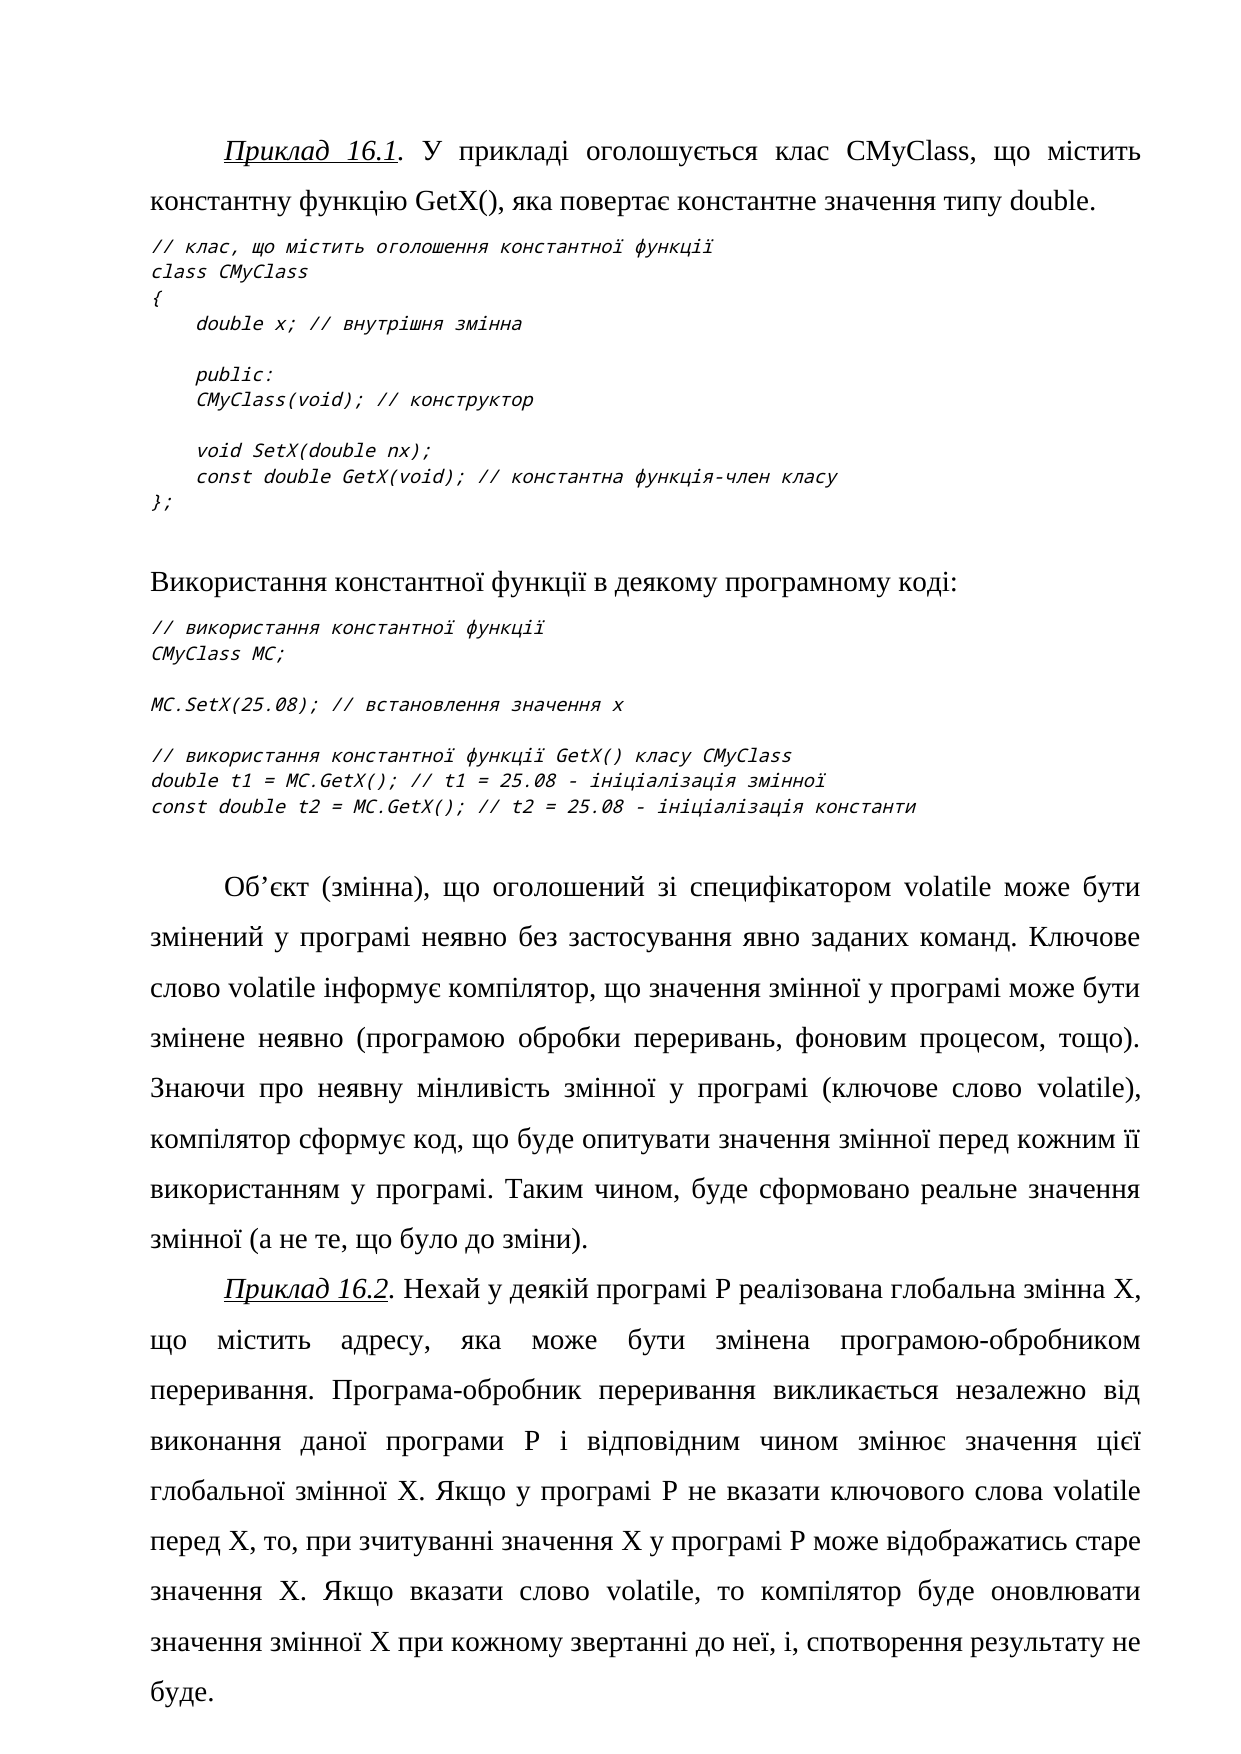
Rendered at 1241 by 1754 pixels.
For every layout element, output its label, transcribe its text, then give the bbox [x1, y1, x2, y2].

text Об’єкт (змінна), що оголошений зі специфікатором volatile може бути змінений у програмі неявно без застосування явно заданих команд. Ключове слово volatile інформує компілятор, що значення змінної у програмі може бути змінене неявно (програмою обробки переривань, фоновим процесом, тощо). Знаючи про неявну мінливість змінної у програмі (ключове слово volatile), компілятор сформує код, що буде опитувати значення змінної перед кожним її використанням у програмі. Таким чином, буде сформовано реальне значення змінної (а не те, що було до зміни). [150, 869, 1141, 1255]
text class CMyClass [150, 259, 1141, 284]
text // використання константної функції [150, 615, 1141, 640]
text double x; // внутрішня змінна [150, 310, 1141, 335]
text double t1 = MC.GetX(); // t1 = 25.08 - ініціалізація змінної [150, 768, 1141, 793]
text { [150, 284, 1141, 310]
text }; [150, 488, 1141, 514]
text MC.SetX(25.08); // встановлення значення x [150, 691, 1141, 717]
text // використання константної функції GetX() класу CMyClass [150, 742, 1141, 768]
text void SetX(double nx); [150, 437, 1141, 463]
text Приклад 16.2. Нехай у деякій програмі P реалізована глобальна змінна X, що містить адресу, яка може бути змінена програмою-обробником переривання. Програма-обробник переривання викликається незалежно від виконання даної програми P і відповідним чином змінює значення цієї глобальної змінної X. Якщо у програмі P не вказати ключового слова volatile перед X, то, при зчитуванні значення X у програмі P може відображатись старе значення X. Якщо вказати слово volatile, то компілятор буде оновлювати значення змінної X при кожному звертанні до неї, і, спотворення результату не буде. [150, 1272, 1141, 1708]
text CMyClass MC; [150, 640, 1141, 666]
text // клас, що містить оголошення константної функції [150, 233, 1141, 259]
text Використання константної функції в деякому програмному коді: [150, 564, 1141, 598]
text Приклад 16.1. У прикладі оголошується клас CMyClass, що містить константну функцію GetX(), яка повертає константне значення типу double. [150, 133, 1141, 217]
text const double t2 = MC.GetX(); // t2 = 25.08 - ініціалізація константи [150, 793, 1141, 819]
text CMyClass(void); // конструктор [150, 386, 1141, 412]
text const double GetX(void); // константна функція-член класу [150, 463, 1141, 488]
text public: [150, 361, 1141, 386]
